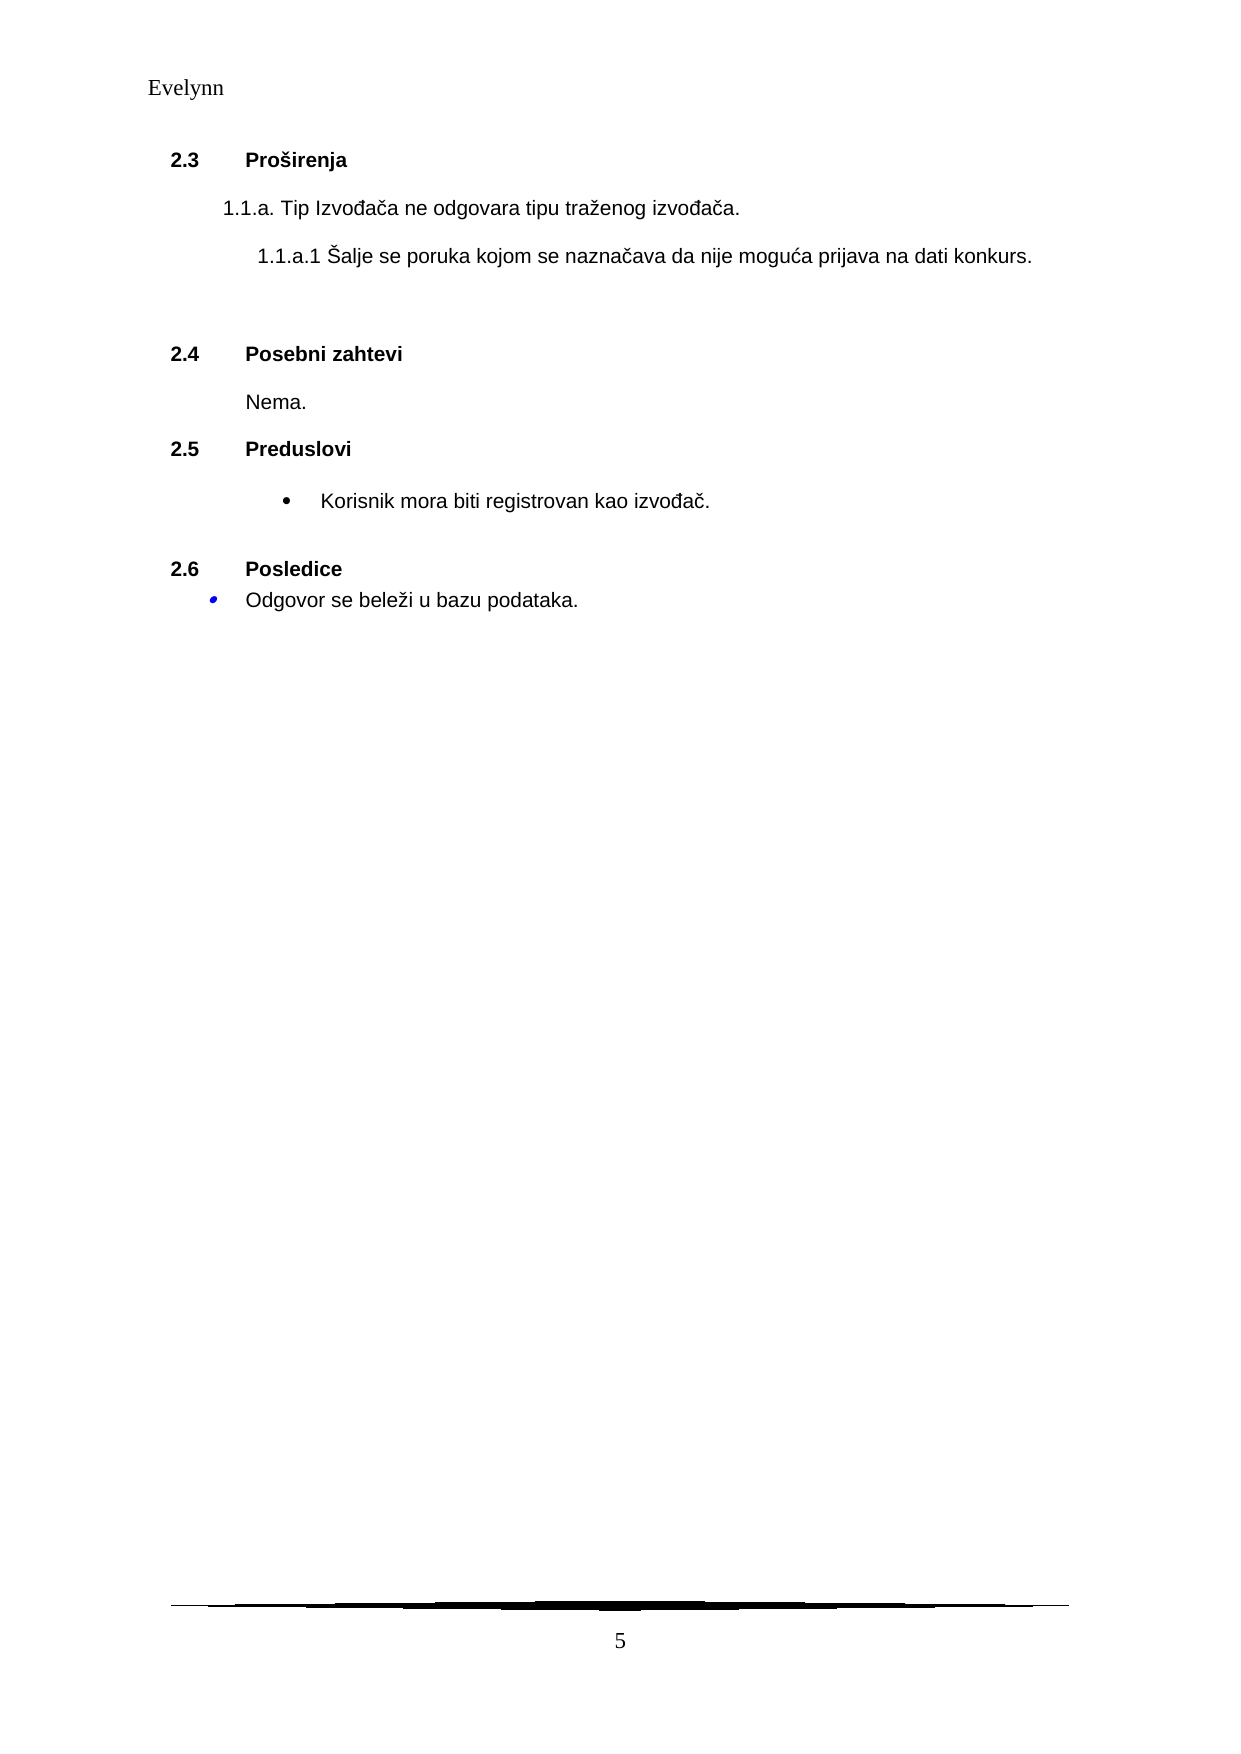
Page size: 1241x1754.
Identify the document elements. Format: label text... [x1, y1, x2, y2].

list Korisnik mora biti registrovan kao izvođač. [283, 489, 1064, 513]
list 1.1.a. Tip Izvođača ne odgovara tipu traženog izvođača. [223, 196, 1093, 219]
list Posebni zahtevi [170, 342, 1093, 366]
list Preduslovi [170, 437, 1093, 461]
text Nema. [245, 390, 1093, 414]
list Posledice [170, 561, 1093, 581]
list Proširenja [170, 148, 1093, 172]
list Odgovor se beleži u bazu podataka. [208, 588, 1064, 612]
list 1.1.a.1 Šalje se poruka kojom se naznačava da nije moguća prijava na dati konkurs. [223, 243, 1093, 267]
